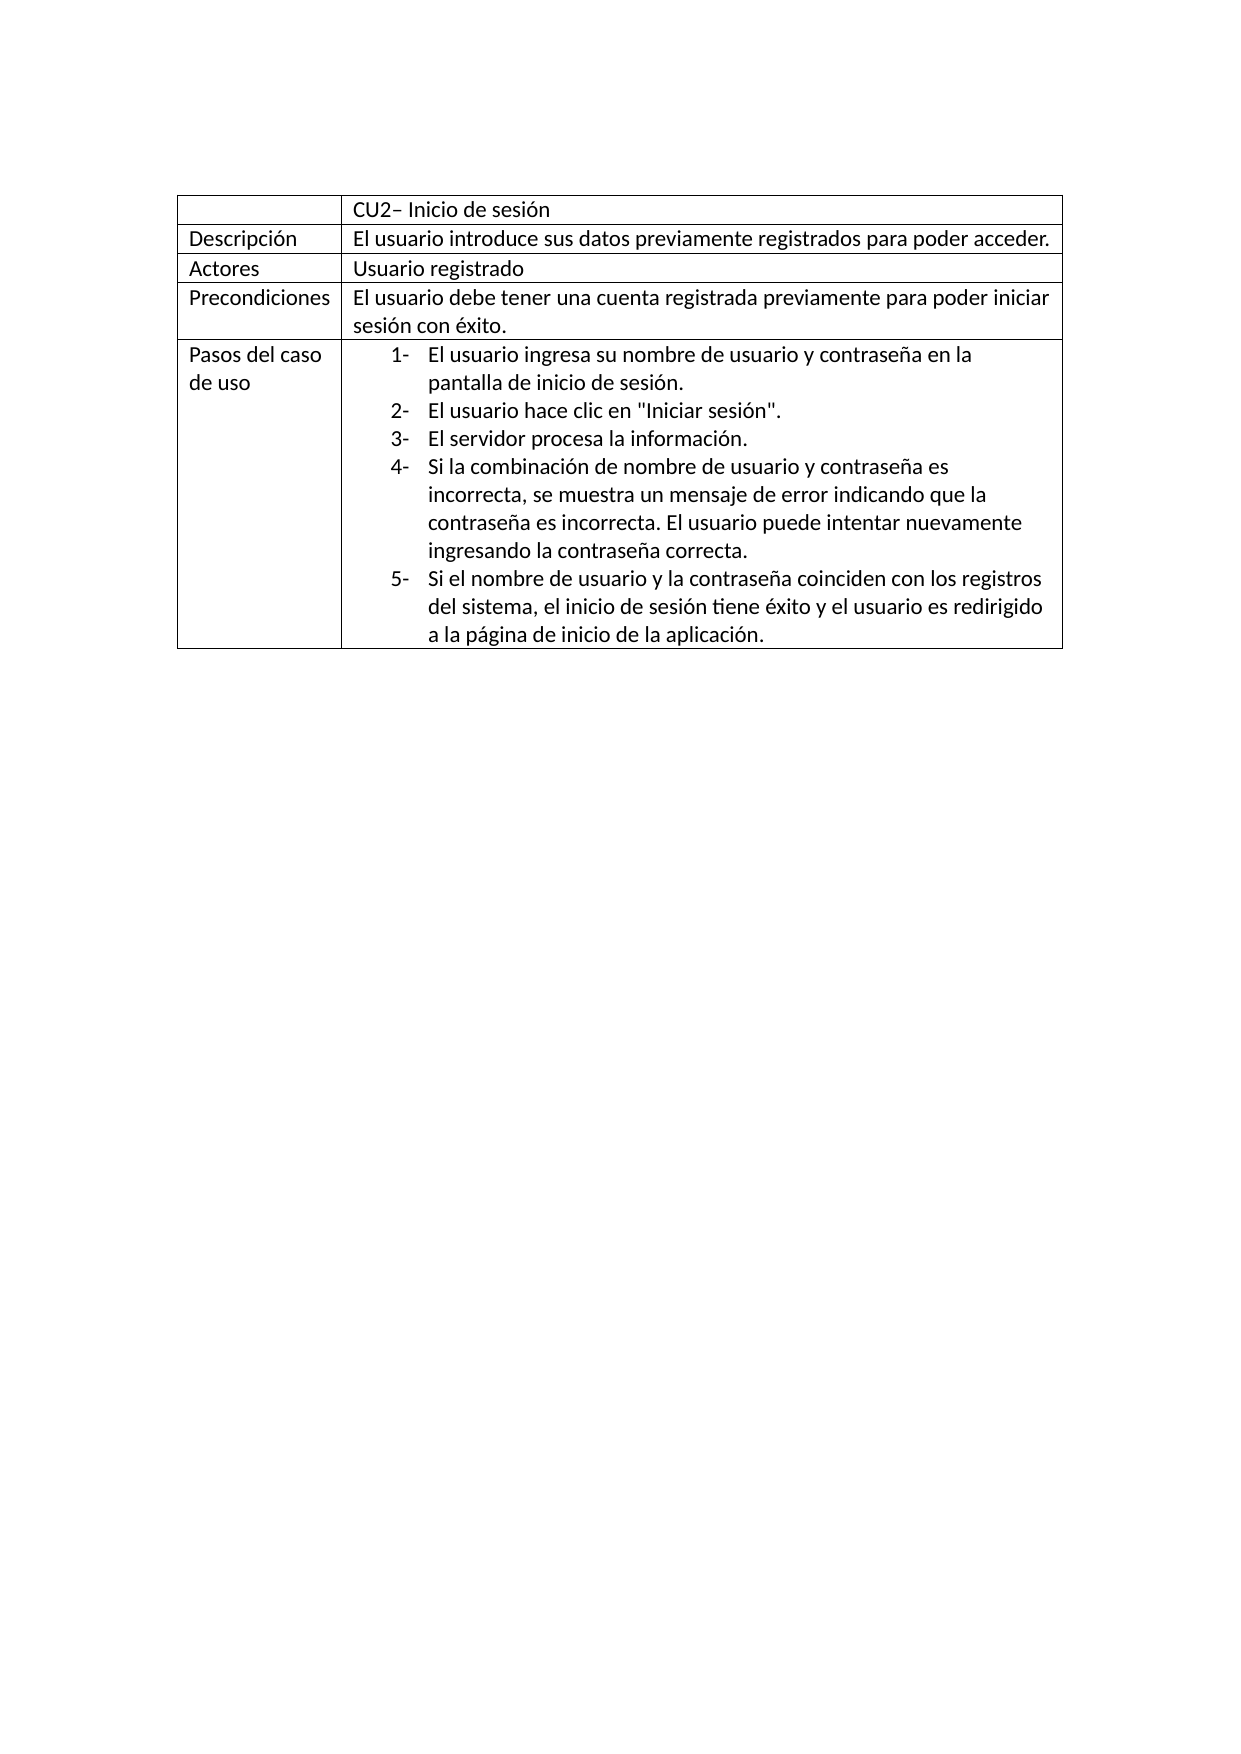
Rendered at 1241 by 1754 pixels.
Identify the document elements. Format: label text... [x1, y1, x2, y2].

table_cell El usuario ingresa su nombre de usuario y contraseña en la pantalla de inicio de sesión. El usuario hace clic en "Iniciar sesión". El servidor procesa la información. Si la combinación de nombre de usuario y contraseña es incorrecta, se muestra un mensaje de error indicando que la contraseña es incorrecta. El usuario puede intentar nuevamente ingresando la contraseña correcta. Si el nombre de usuario y la contraseña coinciden con los registros del sistema, el inicio de sesión tiene éxito y el usuario es redirigido a la página de inicio de la aplicación. [342, 340, 1062, 648]
table_cell Descripción [178, 225, 341, 253]
table_cell Actores [178, 254, 341, 282]
table_cell Precondiciones [178, 283, 341, 339]
table_cell Usuario registrado [342, 254, 1062, 282]
table_header [178, 196, 341, 223]
table_cell El usuario debe tener una cuenta registrada previamente para poder iniciar sesión con éxito. [342, 283, 1062, 339]
table_cell Pasos del caso de uso [178, 340, 341, 648]
table_header CU2– Inicio de sesión [342, 196, 1062, 223]
table_cell El usuario introduce sus datos previamente registrados para poder acceder. [342, 225, 1062, 253]
